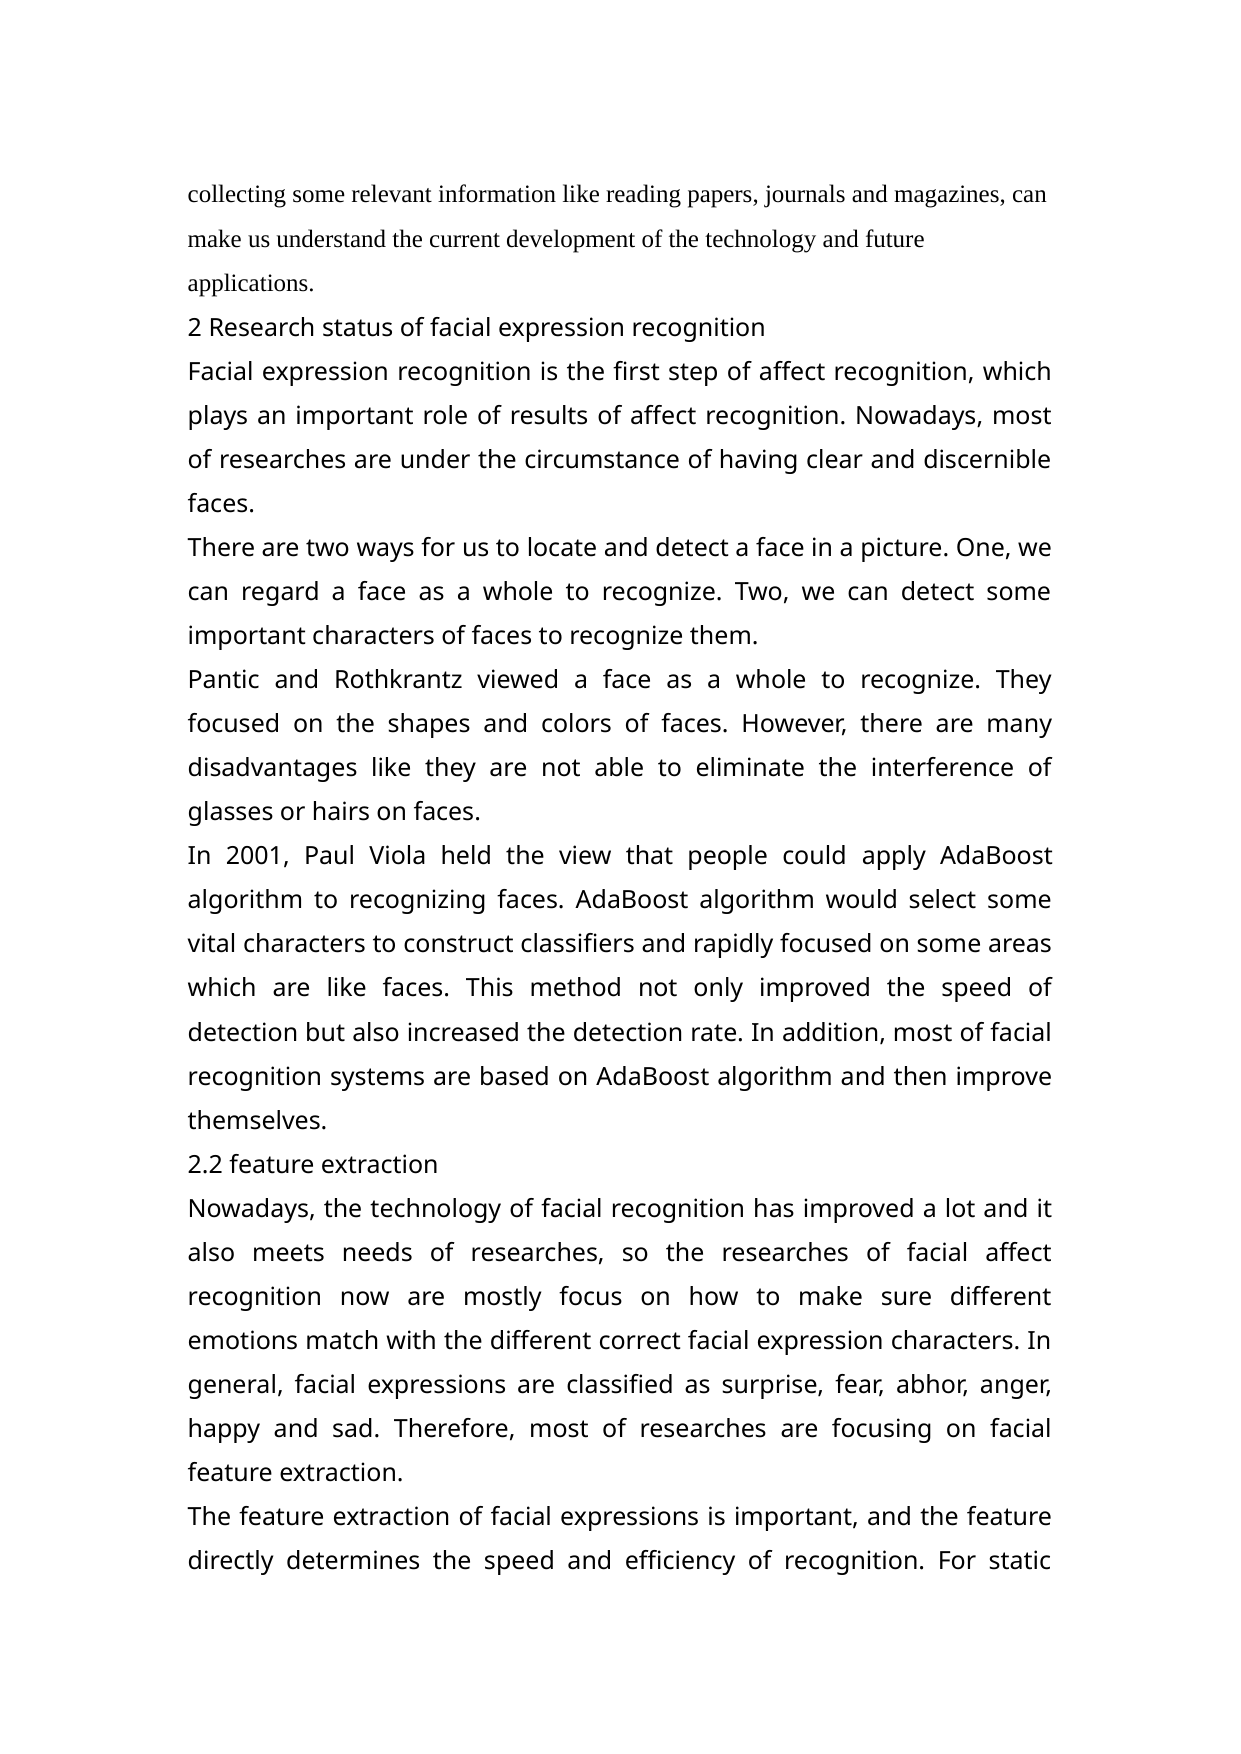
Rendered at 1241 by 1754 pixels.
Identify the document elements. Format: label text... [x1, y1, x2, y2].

text Nowadays, the technology of facial recognition has improved a lot and it also meets needs of researches, so the researches of facial affect recognition now are mostly focus on how to make sure different emotions match with the different correct facial expression characters. In general, facial expressions are classified as surprise, fear, abhor, anger, happy and sad. Therefore, most of researches are focusing on facial feature extraction. [187, 1185, 1053, 1494]
text Facial expression recognition is the first step of affect recognition, which plays an important role of results of affect recognition. Nowadays, most of researches are under the circumstance of having clear and discernible faces. [187, 348, 1053, 524]
text 2.2 feature extraction [187, 1141, 1053, 1185]
text 2 Research status of facial expression recognition [187, 304, 1053, 348]
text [187, 172, 1053, 304]
text There are two ways for us to locate and detect a face in a picture. One, we can regard a face as a whole to recognize. Two, we can detect some important characters of faces to recognize them. [187, 524, 1053, 657]
text Pantic and Rothkrantz viewed a face as a whole to recognize. They focused on the shapes and colors of faces. However, there are many disadvantages like they are not able to eliminate the interference of glasses or hairs on faces. [187, 657, 1053, 833]
text In 2001, Paul Viola held the view that people could apply AdaBoost algorithm to recognizing faces. AdaBoost algorithm would select some vital characters to construct classifiers and rapidly focused on some areas which are like faces. This method not only improved the speed of detection but also increased the detection rate. In addition, most of facial recognition systems are based on AdaBoost algorithm and then improve themselves. [187, 833, 1053, 1141]
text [187, 1494, 1053, 1582]
